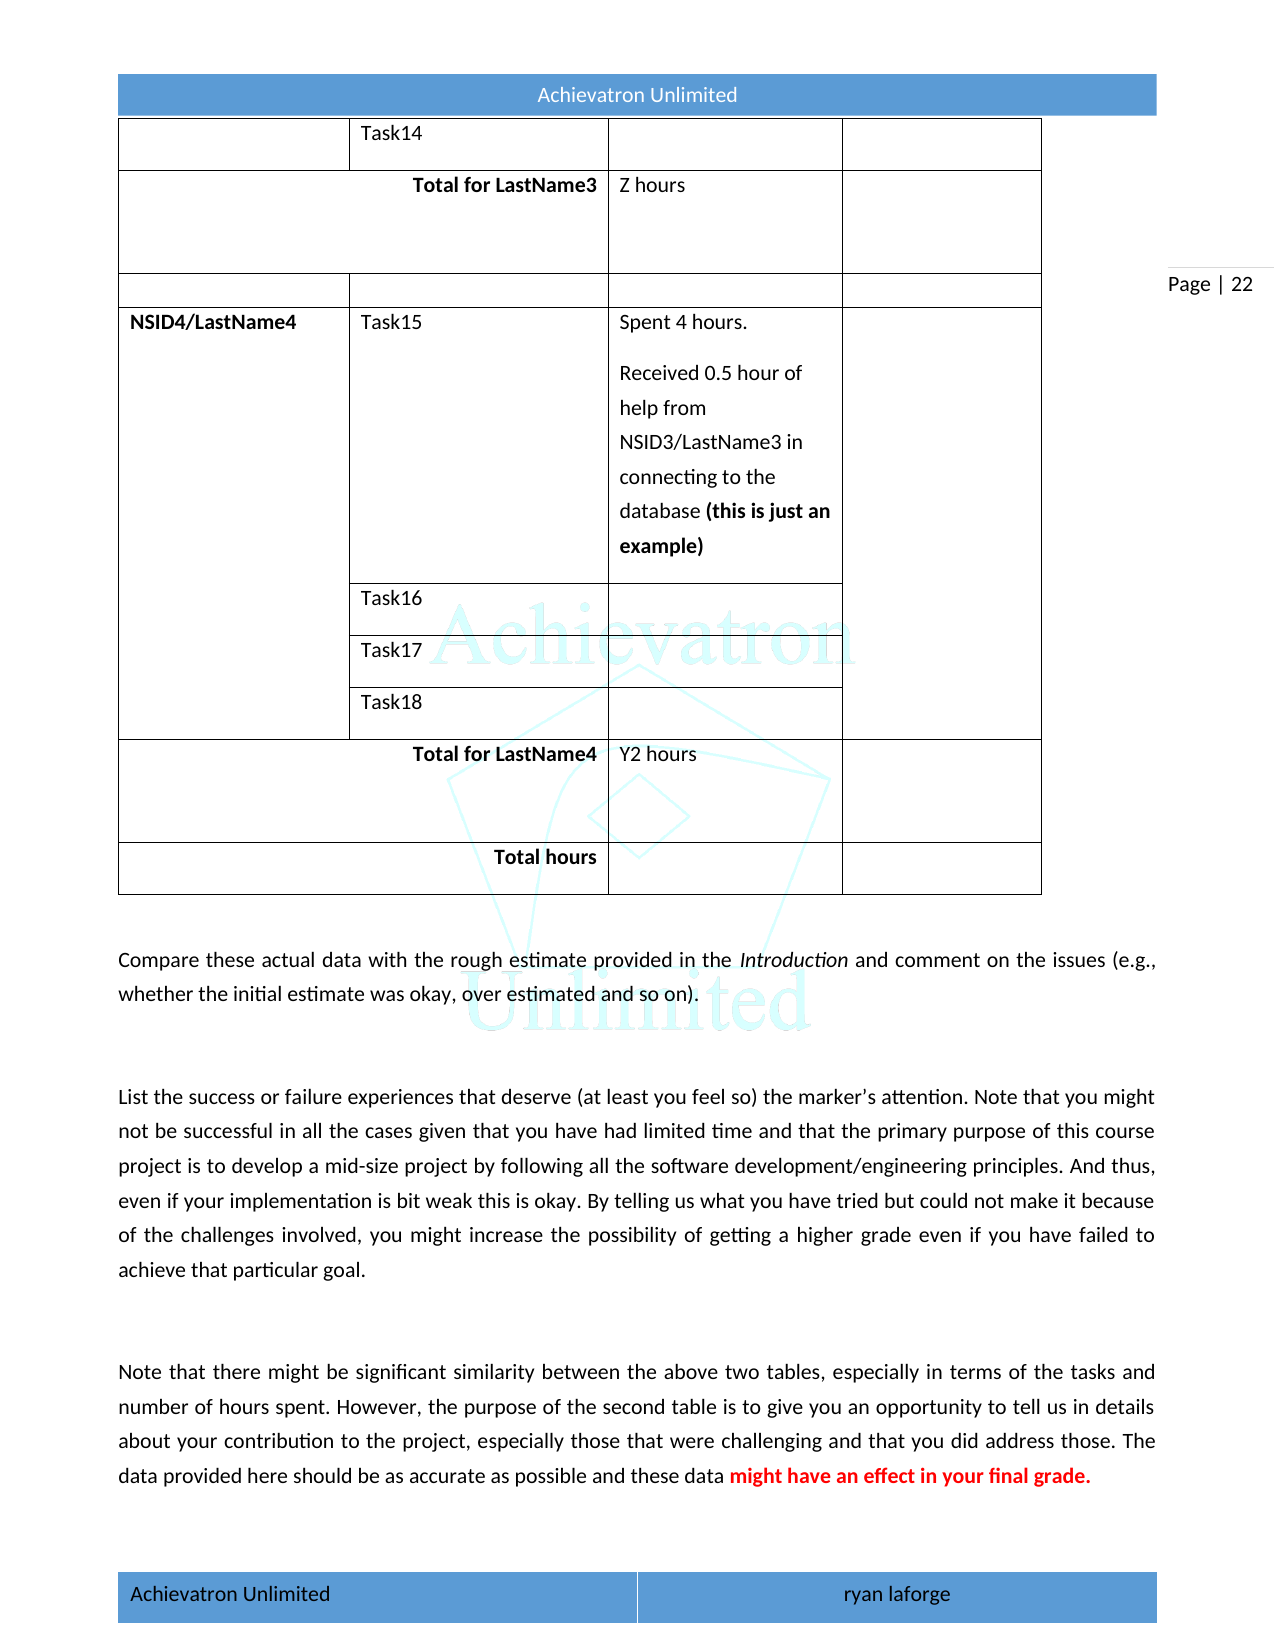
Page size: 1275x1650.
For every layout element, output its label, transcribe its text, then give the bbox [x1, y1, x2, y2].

table_cell [609, 843, 842, 894]
table_cell Spent 4 hours. Received 0.5 hour of help from NSID3/LastName3 in connecting to the database (this is just an example) [609, 308, 842, 583]
table_cell [609, 119, 842, 170]
table_cell [843, 843, 1041, 894]
table_cell Total for LastName3 [119, 171, 608, 273]
table_cell [843, 274, 1041, 307]
table_cell Z hours [609, 171, 842, 273]
table_cell [609, 636, 842, 687]
table_cell [609, 584, 842, 635]
table_cell Task15 [350, 308, 608, 583]
table_cell [843, 171, 1041, 273]
table_cell [609, 688, 842, 739]
table_cell Total for LastName4 [119, 740, 608, 842]
table_cell Task14 [350, 119, 608, 170]
table_cell Y2 hours [609, 740, 842, 842]
table_cell [843, 308, 1041, 739]
table_cell Task16 [350, 584, 608, 635]
text Note that there might be significant similarity between the above two tables, especially in terms of the tasks and number of hours spent. However, the purpose of the second table is to give you an opportunity to tell us in details about your contribution to the project, especially those that were challenging and that you did address those. The data provided here should be as accurate as possible and these data might have an effect in your final grade. [118, 1358, 1157, 1489]
table_cell [119, 274, 349, 307]
text Compare these actual data with the rough estimate provided in the Introduction and comment on the issues (e.g., whether the initial estimate was okay, over estimated and so on). [118, 946, 1157, 1007]
table_cell [843, 740, 1041, 842]
text List the success or failure experiences that deserve (at least you feel so) the marker’s attention. Note that you might not be successful in all the cases given that you have had limited time and that the primary purpose of this course project is to develop a mid-size project by following all the software development/engineering principles. And thus, even if your implementation is bit weak this is okay. By telling us what you have tried but could not make it because of the challenges involved, you might increase the possibility of getting a higher grade even if you have failed to achieve that particular goal. [118, 1083, 1157, 1283]
table_cell NSID4/LastName4 [119, 308, 349, 739]
table_cell Task18 [350, 688, 608, 739]
table_cell Task17 [350, 636, 608, 687]
table_cell [350, 274, 608, 307]
table_cell Total hours [119, 843, 608, 894]
table_cell [609, 274, 842, 307]
